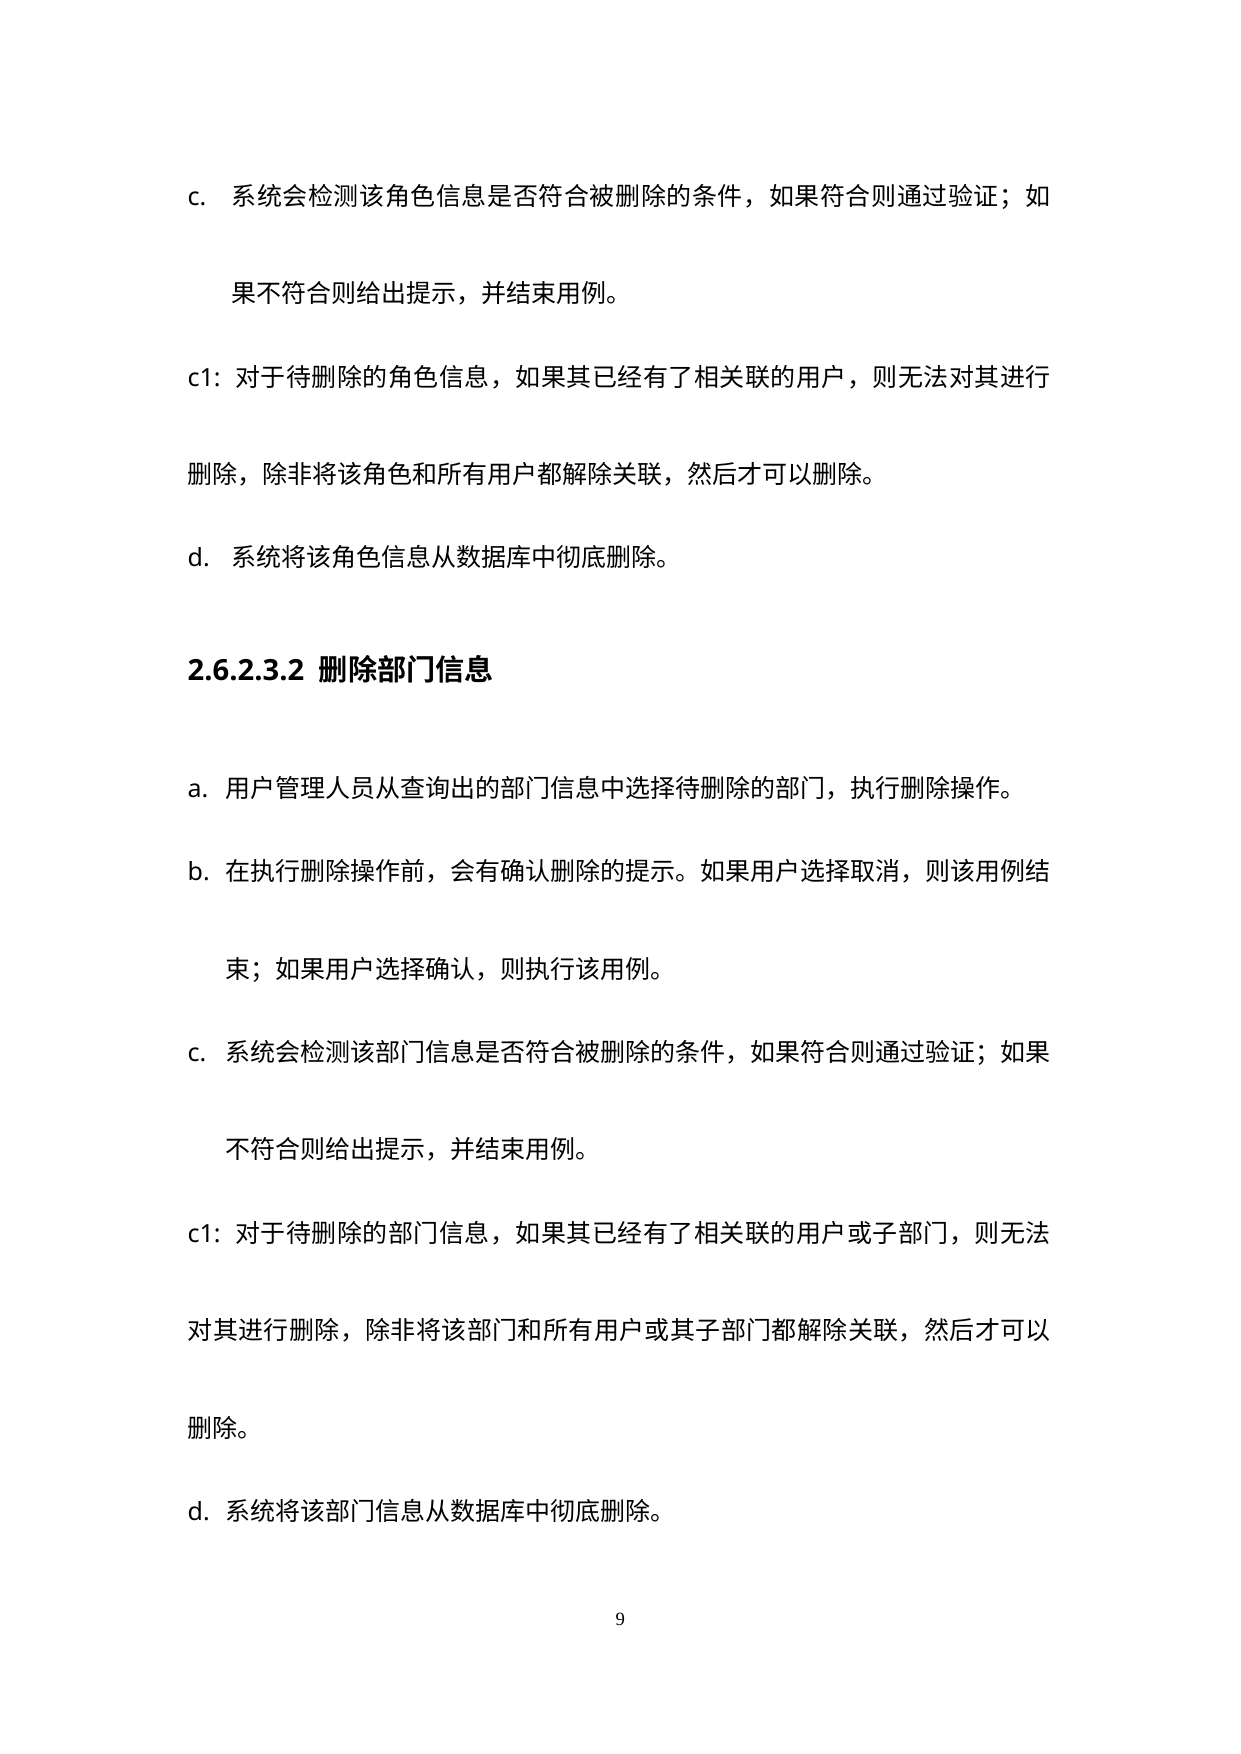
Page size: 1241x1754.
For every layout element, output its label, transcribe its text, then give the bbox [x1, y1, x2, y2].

list 系统会检测该部门信息是否符合被删除的条件，如果符合则通过验证；如果不符合则给出提示，并结束用例。 [187, 1018, 1053, 1181]
list 用户管理人员从查询出的部门信息中选择待删除的部门，执行删除操作。 [187, 754, 1053, 819]
subtitle 删除部门信息 [187, 636, 1053, 701]
list 系统将该部门信息从数据库中彻底删除。 [187, 1477, 1053, 1542]
list 系统将该角色信息从数据库中彻底删除。 [187, 523, 1053, 588]
list 在执行删除操作前，会有确认删除的提示。如果用户选择取消，则该用例结束；如果用户选择确认，则执行该用例。 [187, 837, 1053, 1000]
text c1: 对于待删除的角色信息，如果其已经有了相关联的用户，则无法对其进行删除，除非将该角色和所有用户都解除关联，然后才可以删除。 [187, 343, 1053, 505]
list 系统会检测该角色信息是否符合被删除的条件，如果符合则通过验证；如果不符合则给出提示，并结束用例。 [187, 162, 1053, 324]
text c1: 对于待删除的部门信息，如果其已经有了相关联的用户或子部门，则无法对其进行删除，除非将该部门和所有用户或其子部门都解除关联，然后才可以删除。 [187, 1199, 1053, 1459]
